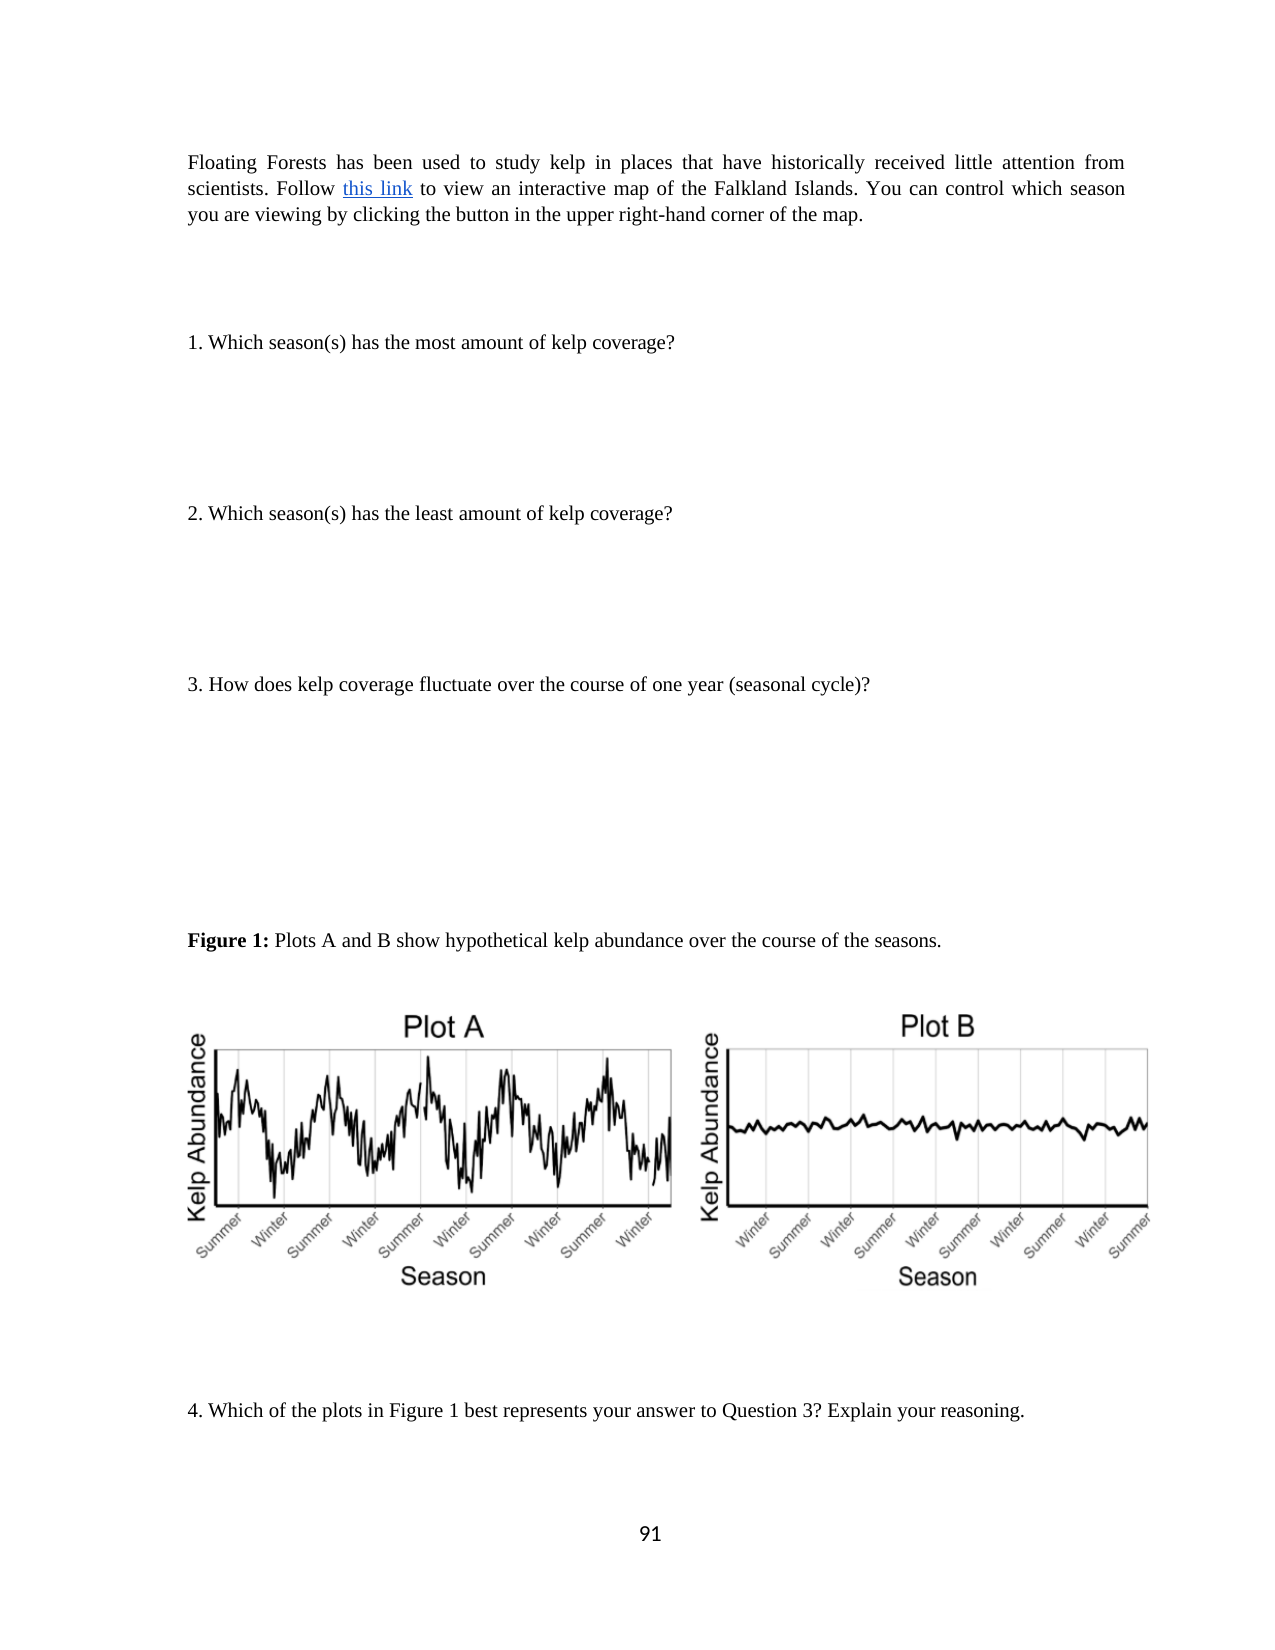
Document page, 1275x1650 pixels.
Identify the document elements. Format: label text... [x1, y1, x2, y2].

list Which of the plots in Figure 1 best represents your answer to Question 3? Explain your reasoning. [187, 1398, 1231, 1422]
list How does kelp coverage fluctuate over the course of one year (seasonal cycle)? [187, 672, 1231, 696]
list Which season(s) has the least amount of kelp coverage? [187, 501, 1231, 525]
text Floating Forests has been used to study kelp in places that have historically received little attention from scientists. Follow this link to view an interactive map of the Falkland Islands. You can control which season you are viewing by clicking the button in the upper right-hand corner of the map. [187, 150, 1125, 226]
list Which season(s) has the most amount of kelp coverage? [187, 330, 1231, 354]
text Figure 1: Plots A and B show hypothetical kelp abundance over the course of the seasons. [187, 928, 1231, 952]
picture [187, 1014, 1151, 1291]
